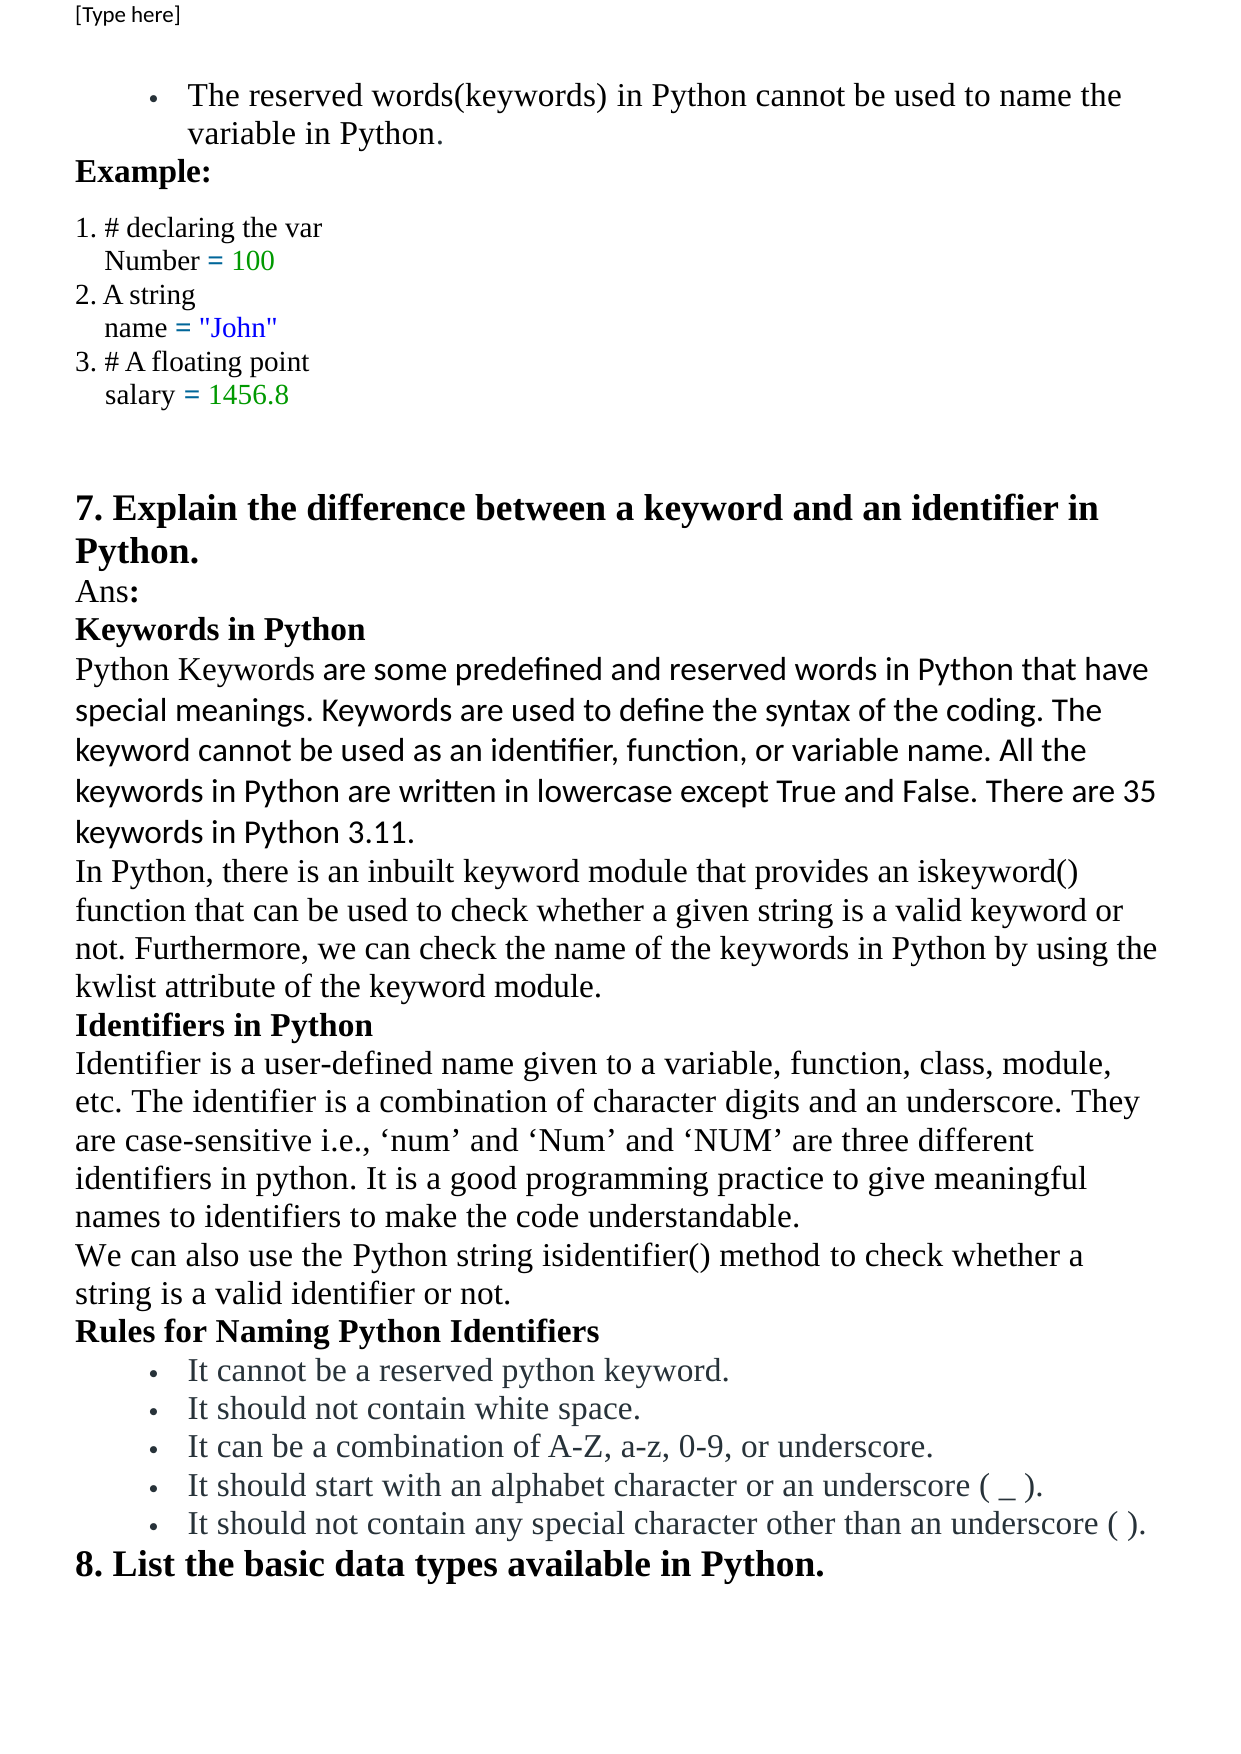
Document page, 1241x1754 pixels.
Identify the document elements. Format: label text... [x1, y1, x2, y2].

list The reserved words(keywords) in Python cannot be used to name the variable in Python. [150, 75, 1165, 152]
list It should not contain any special character other than an underscore ( ). [150, 1503, 1165, 1542]
list It should start with an alphabet character or an underscore ( _ ). [150, 1465, 1165, 1503]
text Identifier is a user-defined name given to a variable, function, class, module, etc. The identifier is a combination of character digits and an underscore. They are case-sensitive i.e., ‘num’ and ‘Num’ and ‘NUM’ are three different identifiers in python. It is a good programming practice to give meaningful names to identifiers to make the code understandable. [75, 1043, 1165, 1235]
text Keywords in Python [75, 610, 1165, 648]
text 2. A string [75, 277, 1165, 310]
subtitle Identifiers in Python [75, 1005, 1165, 1043]
text In Python, there is an inbuilt keyword module that provides an iskeyword() function that can be used to check whether a given string is a valid keyword or not. Furthermore, we can check the name of the keywords in Python by using the kwlist attribute of the keyword module. [75, 852, 1165, 1005]
subtitle Rules for Naming Python Identifiers [75, 1312, 1165, 1350]
text 1. # declaring the var [75, 210, 1165, 243]
text Number = 100 [75, 243, 1165, 277]
text 7. Explain the difference between a keyword and an identifier in Python. [75, 485, 1165, 571]
list It cannot be a reserved python keyword. [150, 1350, 1165, 1388]
text 3. # A floating point [75, 344, 1165, 377]
text We can also use the Python string isidentifier() method to check whether a string is a valid identifier or not. [75, 1235, 1165, 1312]
text Ans: [75, 571, 1165, 610]
text Python Keywords are some predefined and reserved words in Python that have special meanings. Keywords are used to define the syntax of the coding. The keyword cannot be used as an identifier, function, or variable name. All the keywords in Python are written in lowercase except True and False. There are 35 keywords in Python 3.11. [75, 648, 1165, 852]
text 8. List the basic data types available in Python. [75, 1542, 1165, 1585]
list It can be a combination of A-Z, a-z, 0-9, or underscore. [150, 1427, 1165, 1465]
list It should not contain white space. [150, 1388, 1165, 1427]
text name = "John" [75, 310, 1165, 344]
text salary = 1456.8 [75, 377, 1165, 411]
text Example: [75, 152, 1165, 190]
